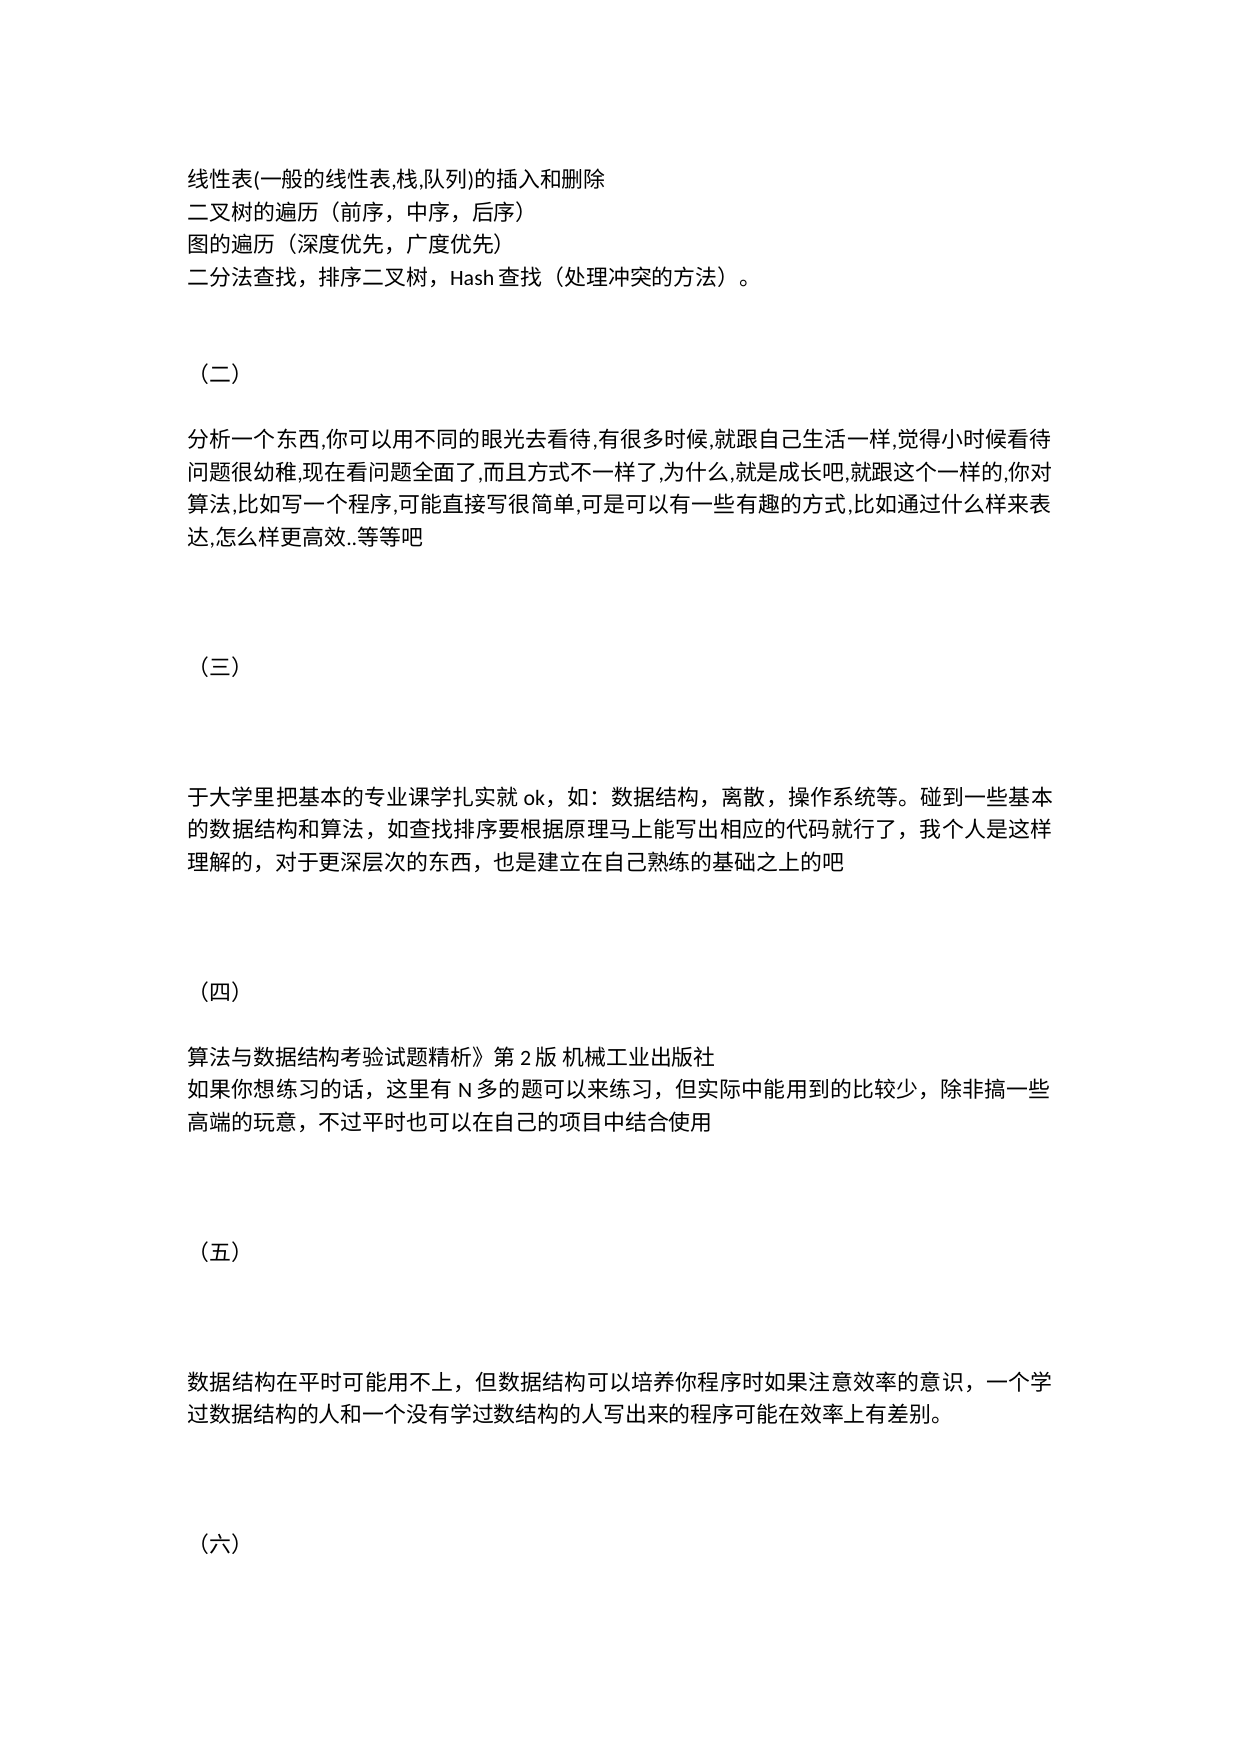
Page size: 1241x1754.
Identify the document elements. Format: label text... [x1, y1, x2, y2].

text 如果你想练习的话，这里有N多的题可以来练习，但实际中能用到的比较少，除非搞一些高端的玩意，不过平时也可以在自己的项目中结合使用 [187, 1072, 1053, 1137]
text （三） [187, 649, 1053, 682]
text 二叉树的遍历（前序，中序，后序） [187, 194, 1053, 227]
text 二分法查找，排序二叉树，Hash查找（处理冲突的方法）。 [187, 259, 1053, 292]
text 于大学里把基本的专业课学扎实就ok，如：数据结构，离散，操作系统等。碰到一些基本的数据结构和算法，如查找排序要根据原理马上能写出相应的代码就行了，我个人是这样理解的，对于更深层次的东西，也是建立在自己熟练的基础之上的吧 [187, 779, 1053, 877]
text 图的遍历（深度优先，广度优先） [187, 227, 1053, 259]
text （四） [187, 974, 1053, 1007]
text （五） [187, 1234, 1053, 1267]
text 算法与数据结构考验试题精析》第2版 机械工业出版社 [187, 1039, 1053, 1072]
text （六） [187, 1527, 1053, 1559]
text （二） [187, 357, 1053, 389]
text 线性表(一般的线性表,栈,队列)的插入和删除 [187, 162, 1053, 194]
text 数据结构在平时可能用不上，但数据结构可以培养你程序时如果注意效率的意识，一个学过数据结构的人和一个没有学过数结构的人写出来的程序可能在效率上有差别。 [187, 1364, 1053, 1429]
text 分析一个东西,你可以用不同的眼光去看待,有很多时候,就跟自己生活一样,觉得小时候看待问题很幼稚,现在看问题全面了,而且方式不一样了,为什么,就是成长吧,就跟这个一样的,你对算法,比如写一个程序,可能直接写很简单,可是可以有一些有趣的方式,比如通过什么样来表达,怎么样更高效..等等吧 [187, 422, 1053, 552]
